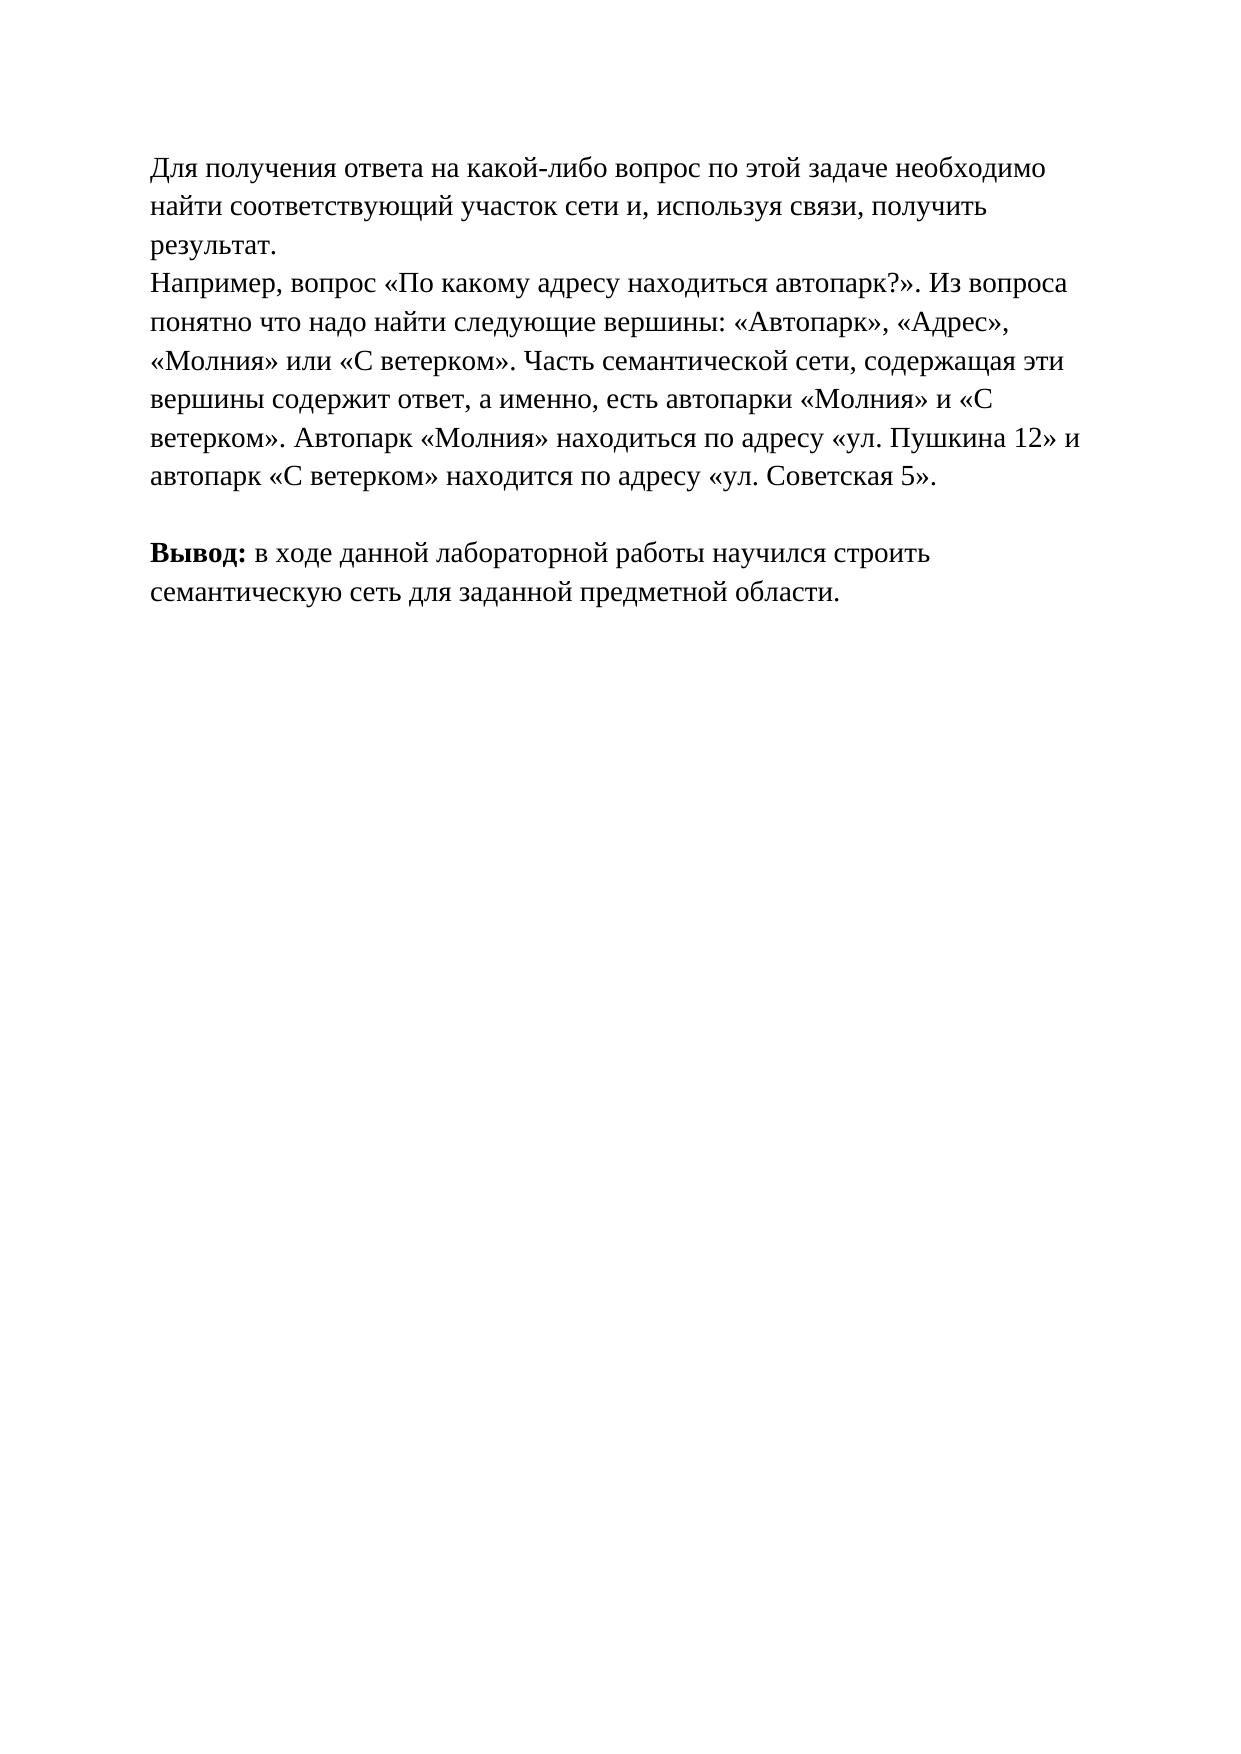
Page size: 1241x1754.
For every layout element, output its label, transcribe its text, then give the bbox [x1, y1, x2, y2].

text Например, вопрос «По какому адресу находиться автопарк?». Из вопроса понятно что надо найти следующие вершины: «Автопарк», «Адрес», «Молния» или «С ветерком». Часть семантической сети, содержащая эти вершины содержит ответ, а именно, есть автопарки «Молния» и «С ветерком». Автопарк «Молния» находиться по адресу «ул. Пушкина 12» и автопарк «С ветерком» находится по адресу «ул. Советская 5». [150, 266, 1090, 492]
text Вывод: в ходе данной лабораторной работы научился строить семантическую сеть для заданной предметной области. [150, 535, 1090, 607]
text Для получения ответа на какой-либо вопрос по этой задаче необходимо найти соответствующий участок сети и, используя связи, получить результат. [150, 150, 1090, 261]
